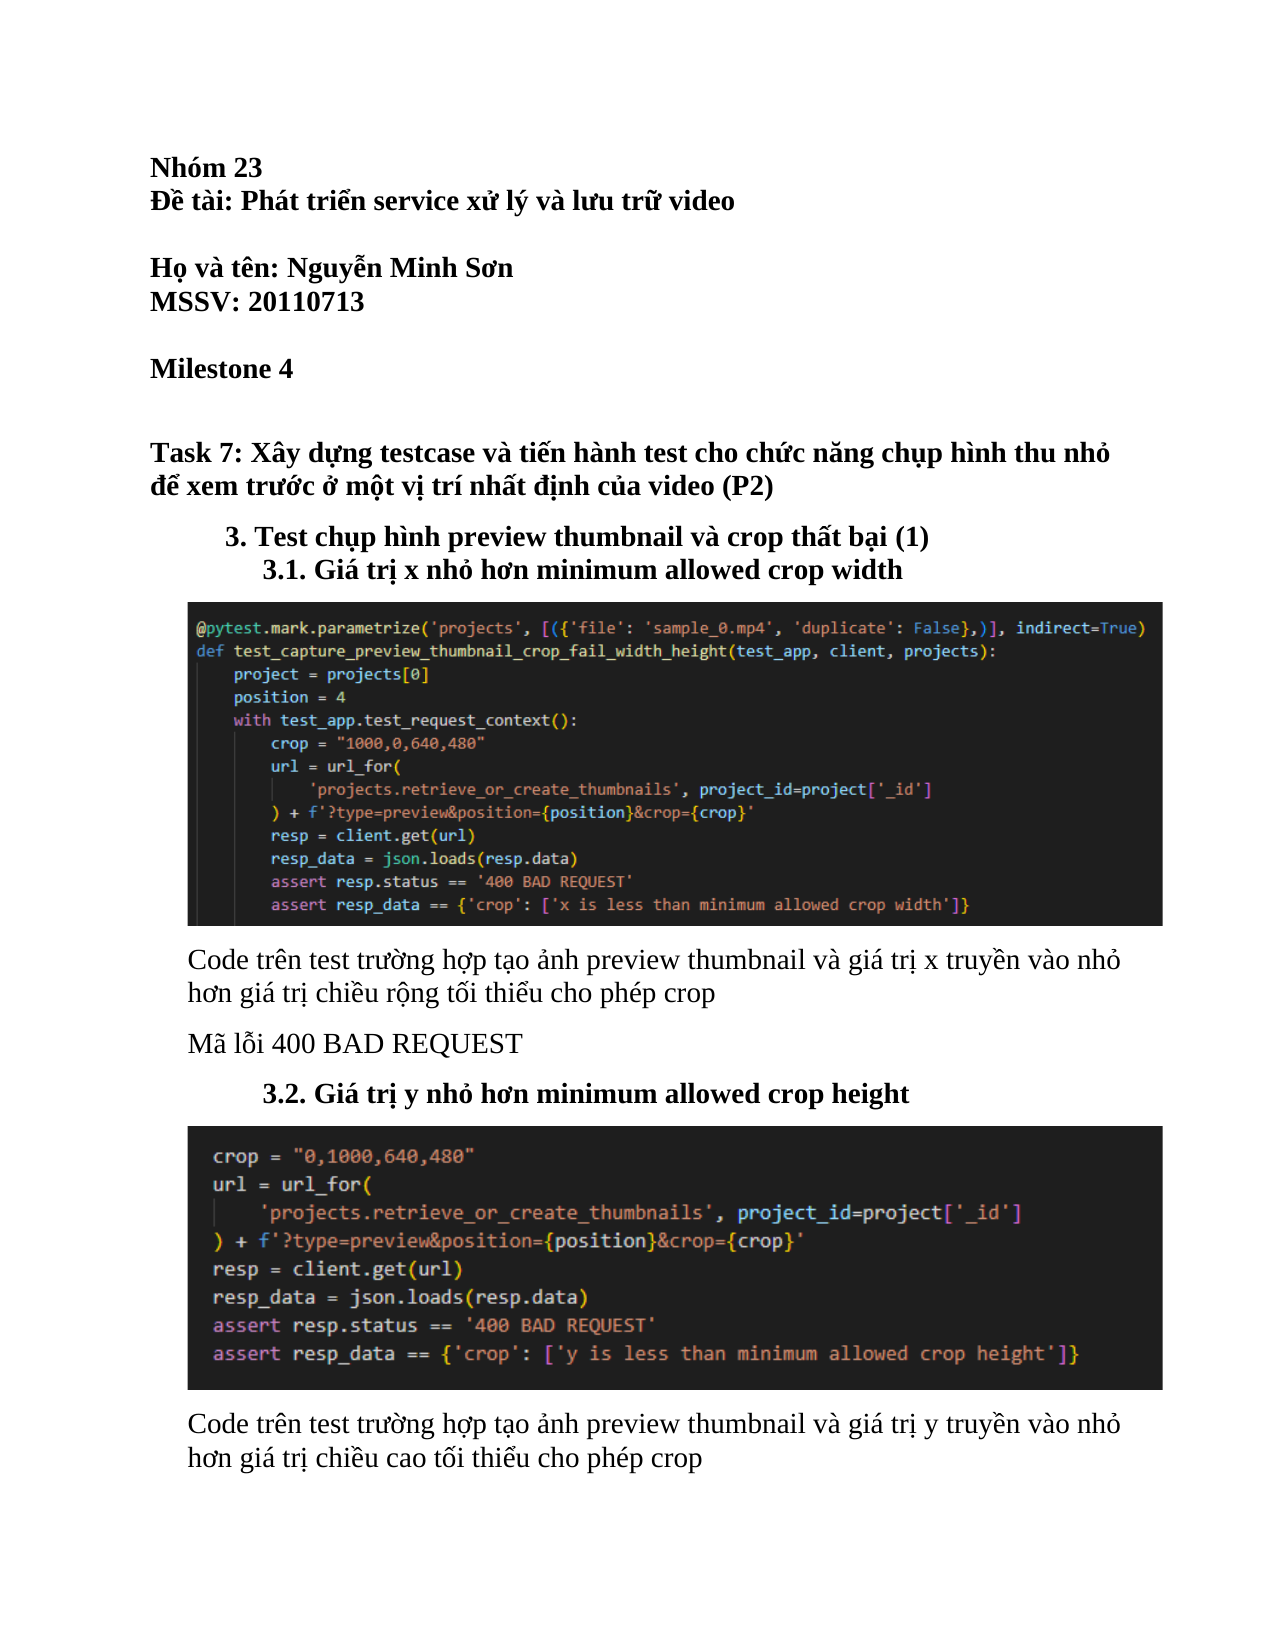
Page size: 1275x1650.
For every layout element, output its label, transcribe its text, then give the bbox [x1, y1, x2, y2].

text Code trên test trường hợp tạo ảnh preview thumbnail và giá trị y truyền vào nhỏ hơn giá trị chiều cao tối thiểu cho phép crop [187, 1406, 1125, 1473]
text Milestone 4 [150, 351, 1125, 385]
text Đề tài: Phát triển service xử lý và lưu trữ video [150, 183, 1125, 217]
text Nhóm 23 [150, 150, 1125, 183]
text 3.2. Giá trị y nhỏ hơn minimum allowed crop height [262, 1076, 1125, 1109]
text Họ và tên: Nguyễn Minh Sơn [150, 251, 1125, 284]
picture [187, 1126, 1163, 1390]
text Mã lỗi 400 BAD REQUEST [187, 1026, 1125, 1059]
text 3.1. Giá trị x nhỏ hơn minimum allowed crop width [262, 552, 1125, 586]
text Code trên test trường hợp tạo ảnh preview thumbnail và giá trị x truyền vào nhỏ hơn giá trị chiều rộng tối thiểu cho phép crop [187, 942, 1125, 1009]
text Task 7: Xây dựng testcase và tiến hành test cho chức năng chụp hình thu nhỏ để xem trước ở một vị trí nhất định của video (P2) [150, 435, 1125, 502]
picture [187, 602, 1163, 926]
text MSSV: 20110713 [150, 284, 1125, 318]
text 3. Test chụp hình preview thumbnail và crop thất bại (1) [150, 519, 1125, 552]
